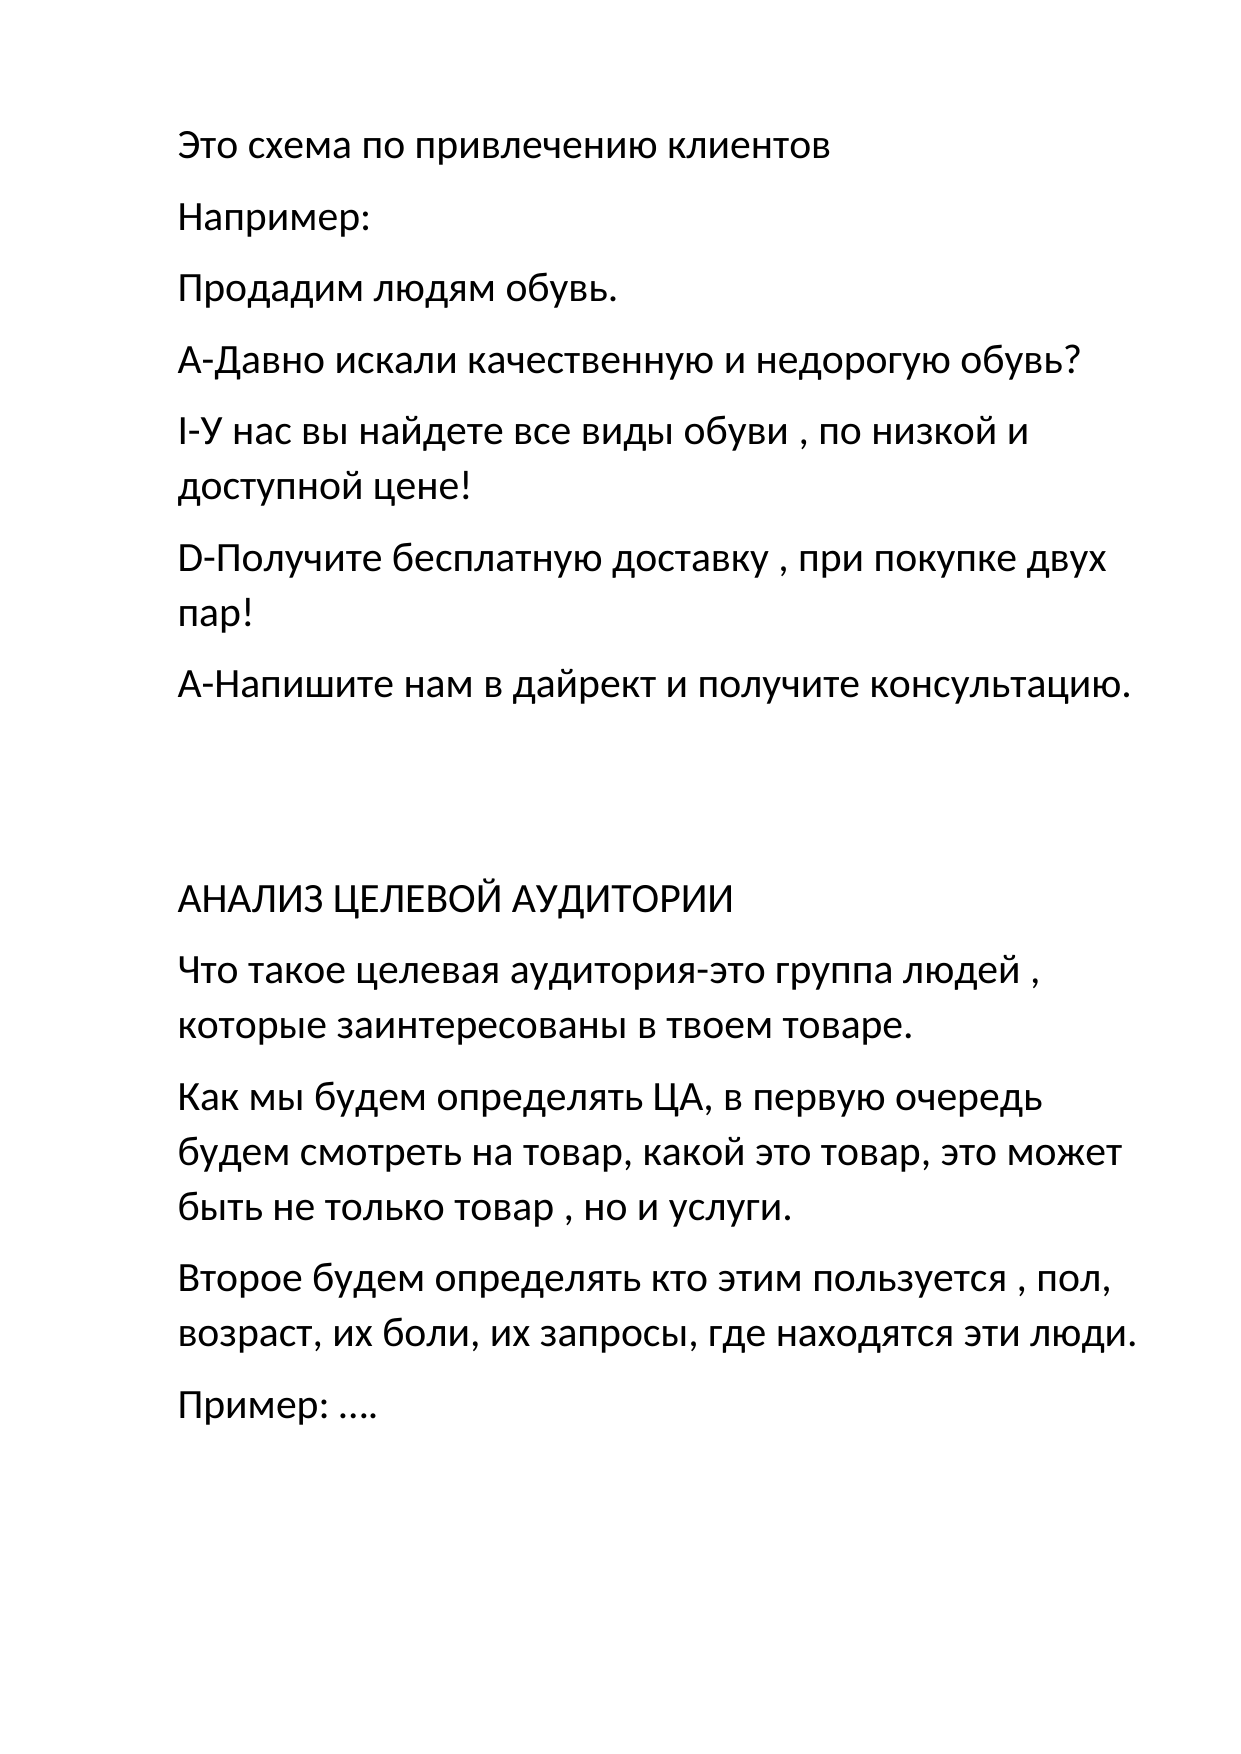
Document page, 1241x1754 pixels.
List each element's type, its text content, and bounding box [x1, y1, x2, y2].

text Например: [177, 190, 1152, 241]
text I-У нас вы найдете все виды обуви , по низкой и доступной цене! [177, 404, 1152, 510]
text A-Напишите нам в дайрект и получите консультацию. [177, 657, 1152, 708]
text Пример: …. [177, 1378, 1152, 1429]
text АНАЛИЗ ЦЕЛЕВОЙ АУДИТОРИИ [177, 872, 1152, 923]
text Второе будем определять кто этим пользуется , пол, возраст, их боли, их запросы, где находятся эти люди. [177, 1251, 1152, 1357]
text A-Давно искали качественную и недорогую обувь? [177, 333, 1152, 384]
text Продадим людям обувь. [177, 261, 1152, 312]
text Это схема по привлечению клиентов [177, 118, 1152, 169]
text Что такое целевая аудитория-это группа людей , которые заинтересованы в твоем товаре. [177, 943, 1152, 1049]
text D-Получите бесплатную доставку , при покупке двух пар! [177, 531, 1152, 637]
text Как мы будем определять ЦА, в первую очередь будем смотреть на товар, какой это товар, это может быть не только товар , но и услуги. [177, 1070, 1152, 1231]
